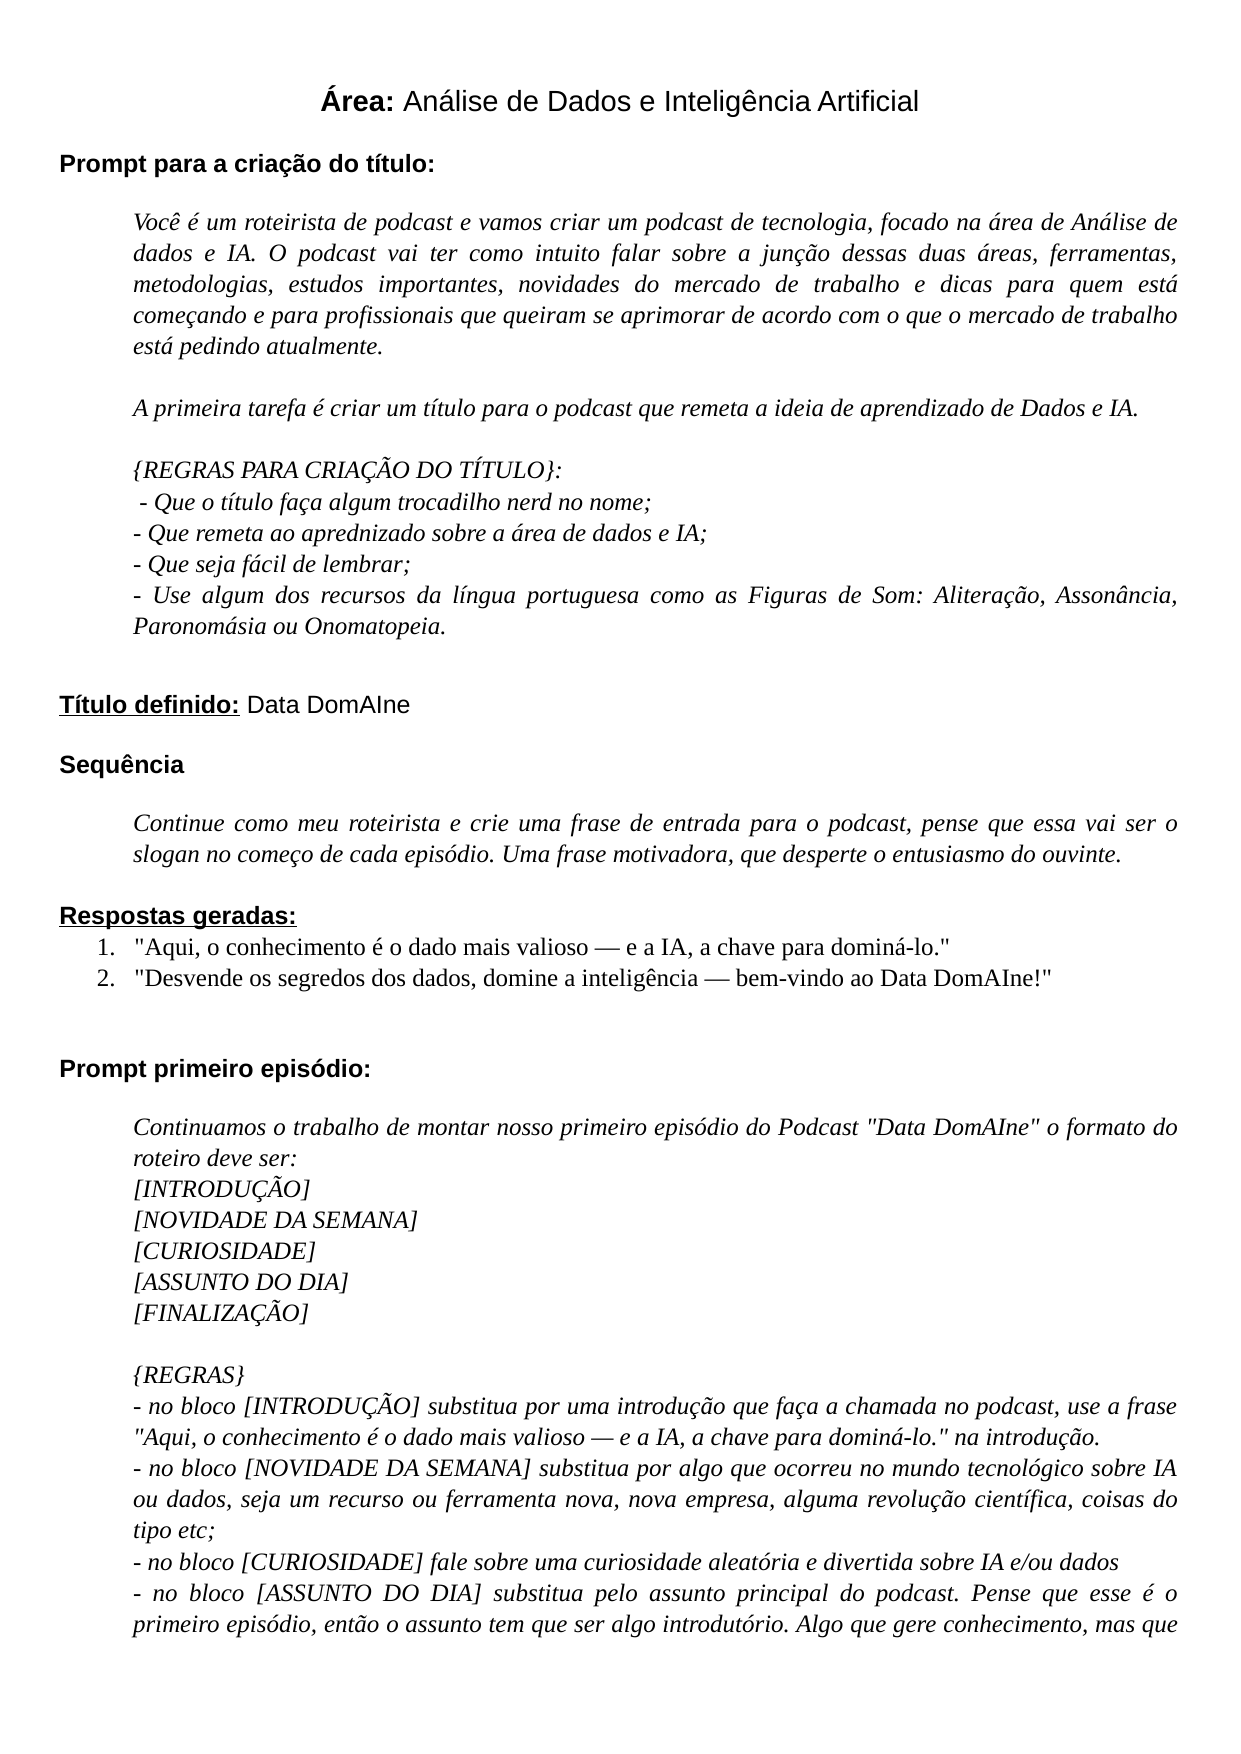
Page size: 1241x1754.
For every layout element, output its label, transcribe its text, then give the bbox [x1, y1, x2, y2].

text Continuamos o trabalho de montar nosso primeiro episódio do Podcast "Data DomAIne" o formato do roteiro deve ser: [133, 1112, 1181, 1172]
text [133, 1578, 1181, 1637]
text [CURIOSIDADE] [133, 1236, 1181, 1265]
text {REGRAS} [133, 1360, 1181, 1389]
text {REGRAS PARA CRIAÇÃO DO TÍTULO}: [133, 456, 1181, 484]
list "Desvende os segredos dos dados, domine a inteligência — bem-vindo ao Data DomAIne!" [97, 963, 1181, 992]
text A primeira tarefa é criar um título para o podcast que remeta a ideia de aprendizado de Dados e IA. [133, 393, 1181, 422]
text [FINALIZAÇÃO] [133, 1298, 1181, 1327]
text [INTRODUÇÃO] [133, 1174, 1181, 1203]
subtitle Prompt primeiro episódio: [59, 1054, 1181, 1083]
text - Use algum dos recursos da língua portuguesa como as Figuras de Som: Aliteração, Assonância, Paronomásia ou Onomatopeia. [133, 580, 1181, 639]
text [ASSUNTO DO DIA] [133, 1267, 1181, 1296]
text - no bloco [NOVIDADE DA SEMANA] substitua por algo que ocorreu no mundo tecnológico sobre IA ou dados, seja um recurso ou ferramenta nova, nova empresa, alguma revolução científica, coisas do tipo etc; [133, 1453, 1181, 1544]
text Continue como meu roteirista e crie uma frase de entrada para o podcast, pense que essa vai ser o slogan no começo de cada episódio. Uma frase motivadora, que desperte o entusiasmo do ouvinte. [133, 808, 1181, 867]
subtitle Sequência [59, 750, 1181, 778]
text - Que o título faça algum trocadilho nerd no nome; [133, 487, 1181, 515]
subtitle Área: Análise de Dados e Inteligência Artificial [59, 84, 1181, 118]
text Título definido: Data DomAIne [59, 689, 1181, 718]
text - no bloco [CURIOSIDADE] fale sobre uma curiosidade aleatória e divertida sobre IA e/ou dados [133, 1547, 1181, 1575]
text - Que seja fácil de lembrar; [133, 549, 1181, 577]
text [NOVIDADE DA SEMANA] [133, 1205, 1181, 1234]
text - Que remeta ao aprednizado sobre a área de dados e IA; [133, 518, 1181, 546]
text - no bloco [INTRODUÇÃO] substitua por uma introdução que faça a chamada no podcast, use a frase "Aqui, o conhecimento é o dado mais valioso — e a IA, a chave para dominá-lo." na introdução. [133, 1391, 1181, 1451]
text Você é um roteirista de podcast e vamos criar um podcast de tecnologia, focado na área de Análise de dados e IA. O podcast vai ter como intuito falar sobre a junção dessas duas áreas, ferramentas, metodologias, estudos importantes, novidades do mercado de trabalho e dicas para quem está começando e para profissionais que queiram se aprimorar de acordo com o que o mercado de trabalho está pedindo atualmente. [133, 207, 1181, 360]
list "Aqui, o conhecimento é o dado mais valioso — e a IA, a chave para dominá-lo." [97, 932, 1181, 961]
subtitle Prompt para a criação do título: [59, 149, 1181, 178]
text Respostas geradas: [59, 901, 1181, 929]
